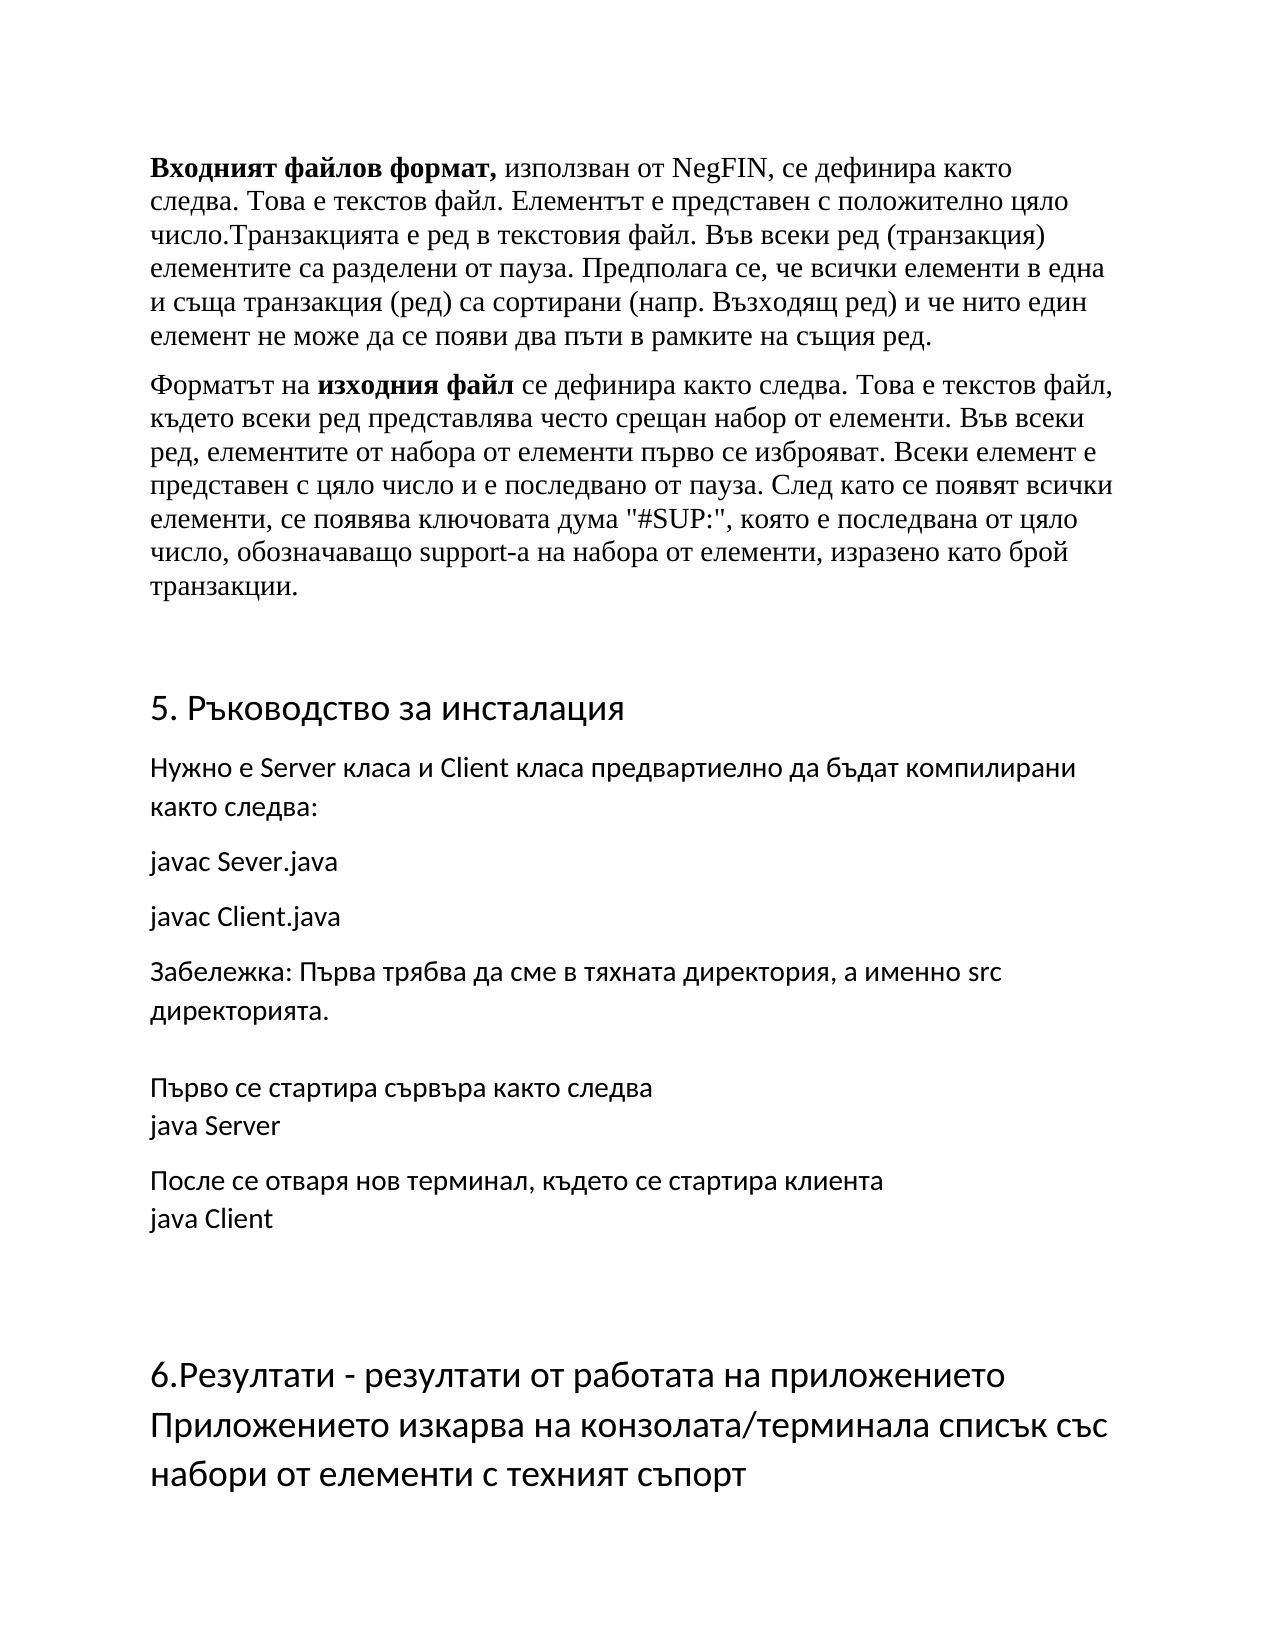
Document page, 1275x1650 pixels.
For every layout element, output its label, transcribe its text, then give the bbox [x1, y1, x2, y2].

text Забележка: Първа трябва да сме в тяхната директория, а именно src директорията. Първо се стартира сървъра както следва java Server [150, 953, 1125, 1143]
text javac Sever.java [150, 843, 1125, 879]
text Форматът на изходния файл се дефинира както следва. Това е текстов файл, където всеки ред представлява често срещан набор от елементи. Във всеки ред, елементите от набора от елементи първо се изброяват. Всеки елемент е представен с цяло число и е последвано от пауза. След като се появят всички елементи, се появява ключовата дума "#SUP:", която е последвана от цяло число, обозначаващо support-a на набора от елементи, изразено като брой транзакции. [150, 367, 1125, 602]
text Нужно е Server класа и Client класа предвартиелно да бъдат компилирани както следва: [150, 749, 1125, 824]
text После се отваря нов терминал, където се стартира клиента java Client [150, 1162, 1125, 1266]
text javac Client.java [150, 898, 1125, 934]
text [150, 1351, 1125, 1496]
text 5. Ръководство за инсталация [150, 683, 1125, 729]
text Входният файлов формат, използван от NegFIN, се дефинира както следва. Това е текстов файл. Елементът е представен с положително цяло число.Транзакцията е ред в текстовия файл. Във всеки ред (транзакция) елементите са разделени от пауза. Предполага се, че всички елементи в една и съща транзакция (ред) са сортирани (напр. Възходящ ред) и че нито един елемент не може да се появи два пъти в рамките на същия ред. [150, 150, 1125, 351]
